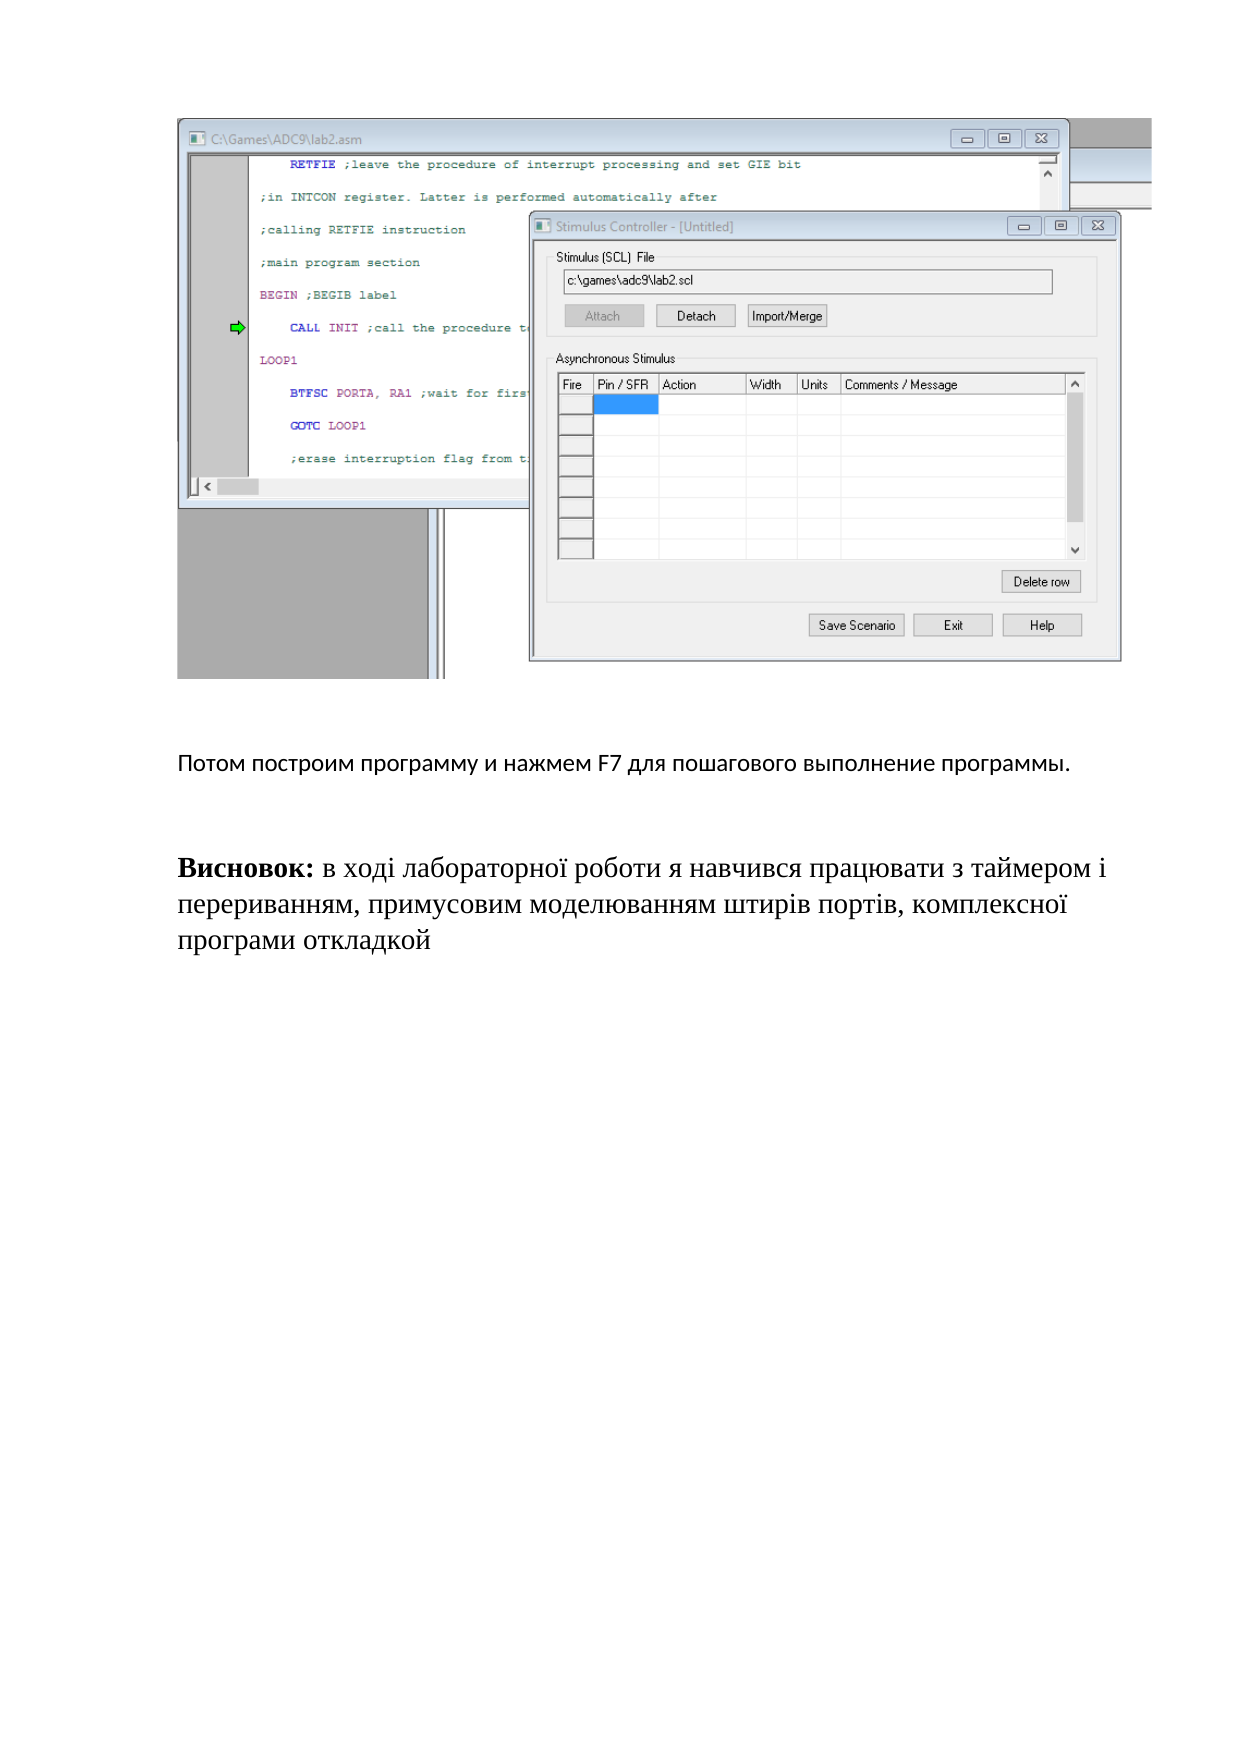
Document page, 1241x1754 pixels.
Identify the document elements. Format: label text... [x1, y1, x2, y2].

text Висновок: в ході лабораторної роботи я навчився працювати з таймером і перериванням, примусовим моделюванням штирів портів, комплексної програми откладкой [177, 850, 1152, 956]
text Потом построим программу и нажмем F7 для пошагового выполнение программы. [177, 747, 1152, 778]
picture [177, 118, 1152, 679]
